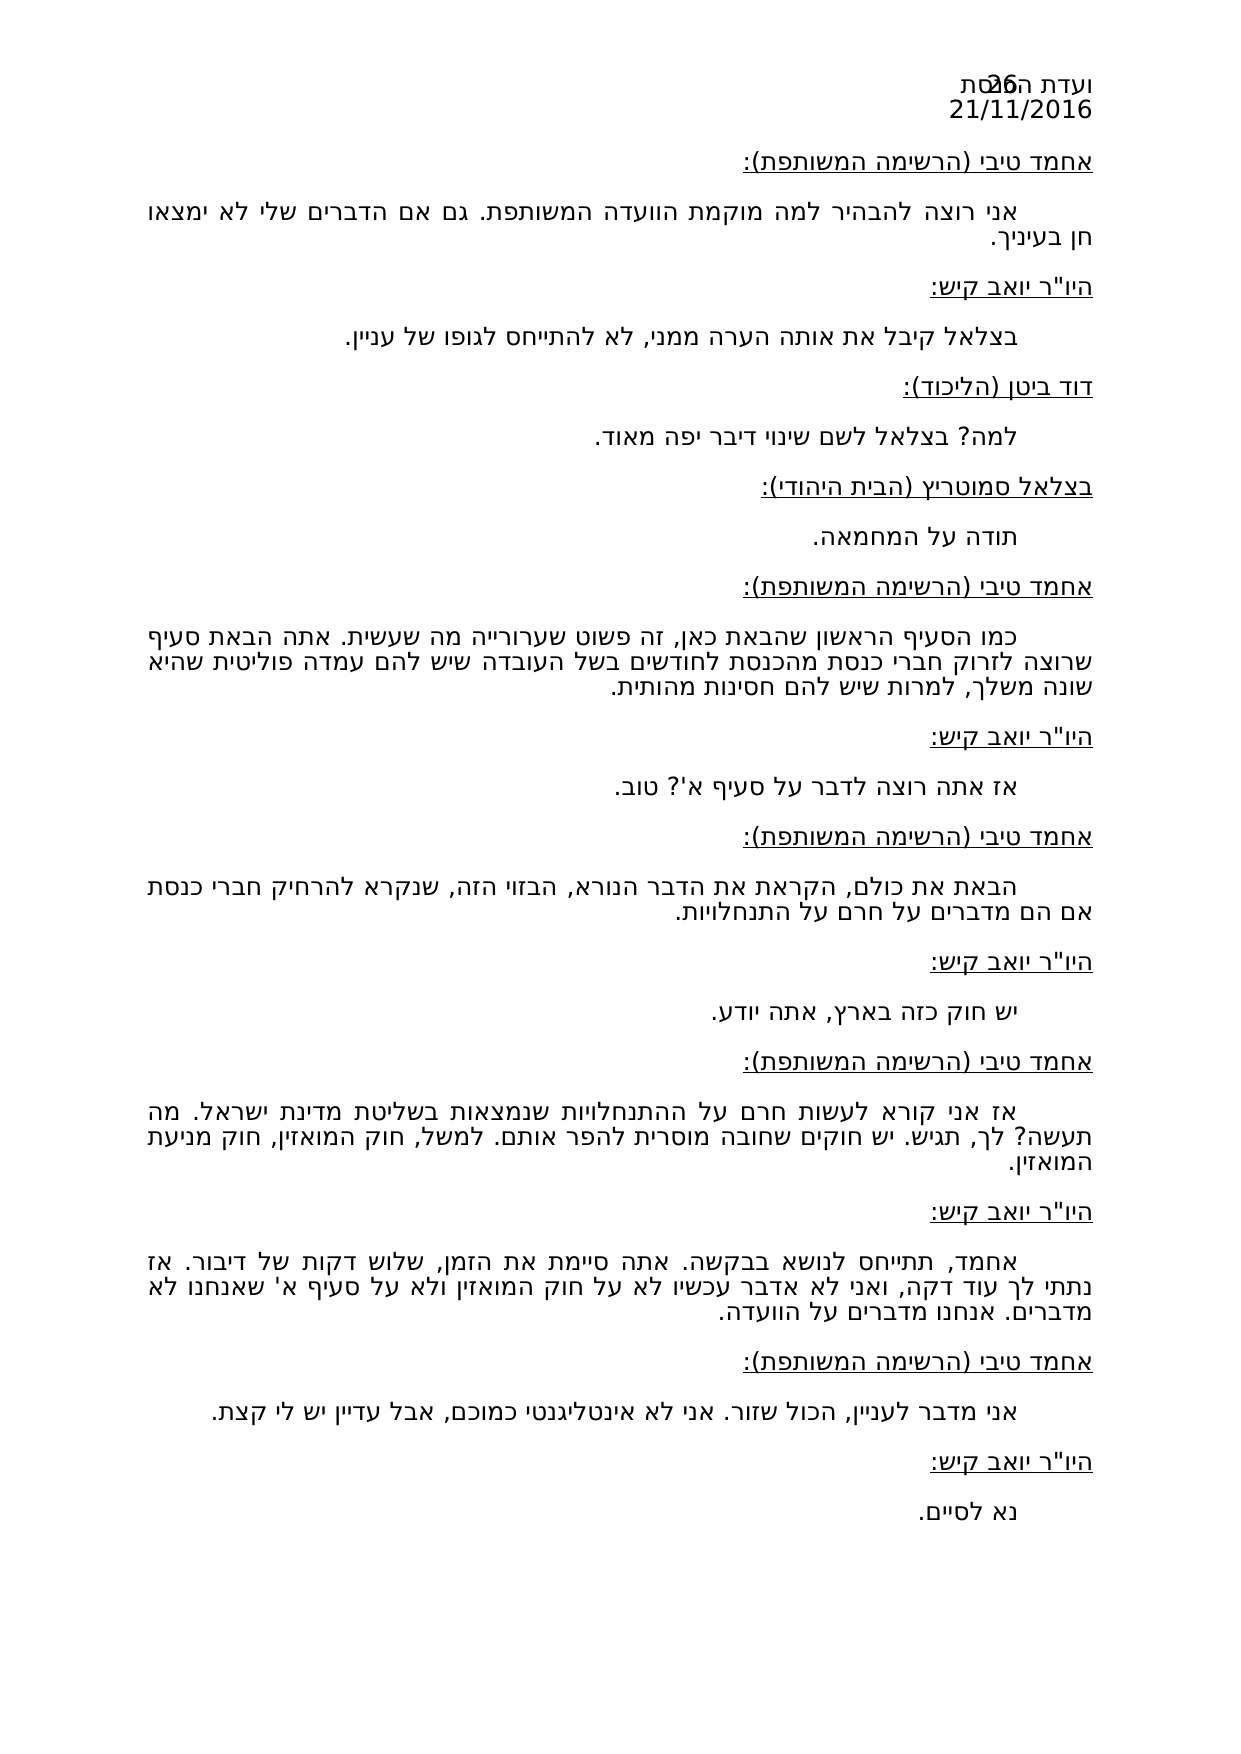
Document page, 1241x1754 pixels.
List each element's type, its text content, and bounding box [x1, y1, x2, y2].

text אחמד, תתייחס לנושא בבקשה. אתה סיימת את הזמן, שלוש דקות של דיבור. אז נתתי לך עוד דקה, ואני לא אדבר עכשיו לא על חוק המואזין ולא על סעיף א' שאנחנו לא מדברים. אנחנו מדברים על הוועדה. [147, 1250, 1093, 1325]
text היו"ר יואב קיש: [147, 275, 1093, 300]
text אחמד טיבי (הרשימה המשותפת): [147, 150, 1093, 175]
text אחמד טיבי (הרשימה המשותפת): [147, 825, 1093, 850]
text היו"ר יואב קיש: [147, 1200, 1093, 1225]
text היו"ר יואב קיש: [147, 950, 1093, 975]
text יש חוק כזה בארץ, אתה יודע. [147, 1000, 1093, 1025]
text אז אני קורא לעשות חרם על ההתנחלויות שנמצאות בשליטת מדינת ישראל. מה תעשה? לך, תגיש. יש חוקים שחובה מוסרית להפר אותם. למשל, חוק המואזין, חוק מניעת המואזין. [147, 1100, 1093, 1175]
text הבאת את כולם, הקראת את הדבר הנורא, הבזוי הזה, שנקרא להרחיק חברי כנסת אם הם מדברים על חרם על התנחלויות. [147, 875, 1093, 925]
text אז אתה רוצה לדבר על סעיף א'? טוב. [147, 775, 1093, 800]
text דוד ביטן (הליכוד): [147, 375, 1093, 400]
text נא לסיים. [147, 1500, 1093, 1525]
text אני מדבר לעניין, הכול שזור. אני לא אינטליגנטי כמוכם, אבל עדיין יש לי קצת. [147, 1400, 1093, 1425]
text היו"ר יואב קיש: [147, 1450, 1093, 1475]
text כמו הסעיף הראשון שהבאת כאן, זה פשוט שערורייה מה שעשית. אתה הבאת סעיף שרוצה לזרוק חברי כנסת מהכנסת לחודשים בשל העובדה שיש להם עמדה פוליטית שהיא שונה משלך, למרות שיש להם חסינות מהותית. [147, 625, 1093, 700]
text אני רוצה להבהיר למה מוקמת הוועדה המשותפת. גם אם הדברים שלי לא ימצאו חן בעיניך. [147, 200, 1093, 250]
text בצלאל קיבל את אותה הערה ממני, לא להתייחס לגופו של עניין. [147, 325, 1093, 350]
text היו"ר יואב קיש: [147, 725, 1093, 750]
text תודה על המחמאה. [147, 525, 1093, 550]
text אחמד טיבי (הרשימה המשותפת): [147, 575, 1093, 600]
text בצלאל סמוטריץ (הבית היהודי): [147, 475, 1093, 500]
text למה? בצלאל לשם שינוי דיבר יפה מאוד. [147, 425, 1093, 450]
text אחמד טיבי (הרשימה המשותפת): [147, 1050, 1093, 1075]
text אחמד טיבי (הרשימה המשותפת): [147, 1350, 1093, 1375]
